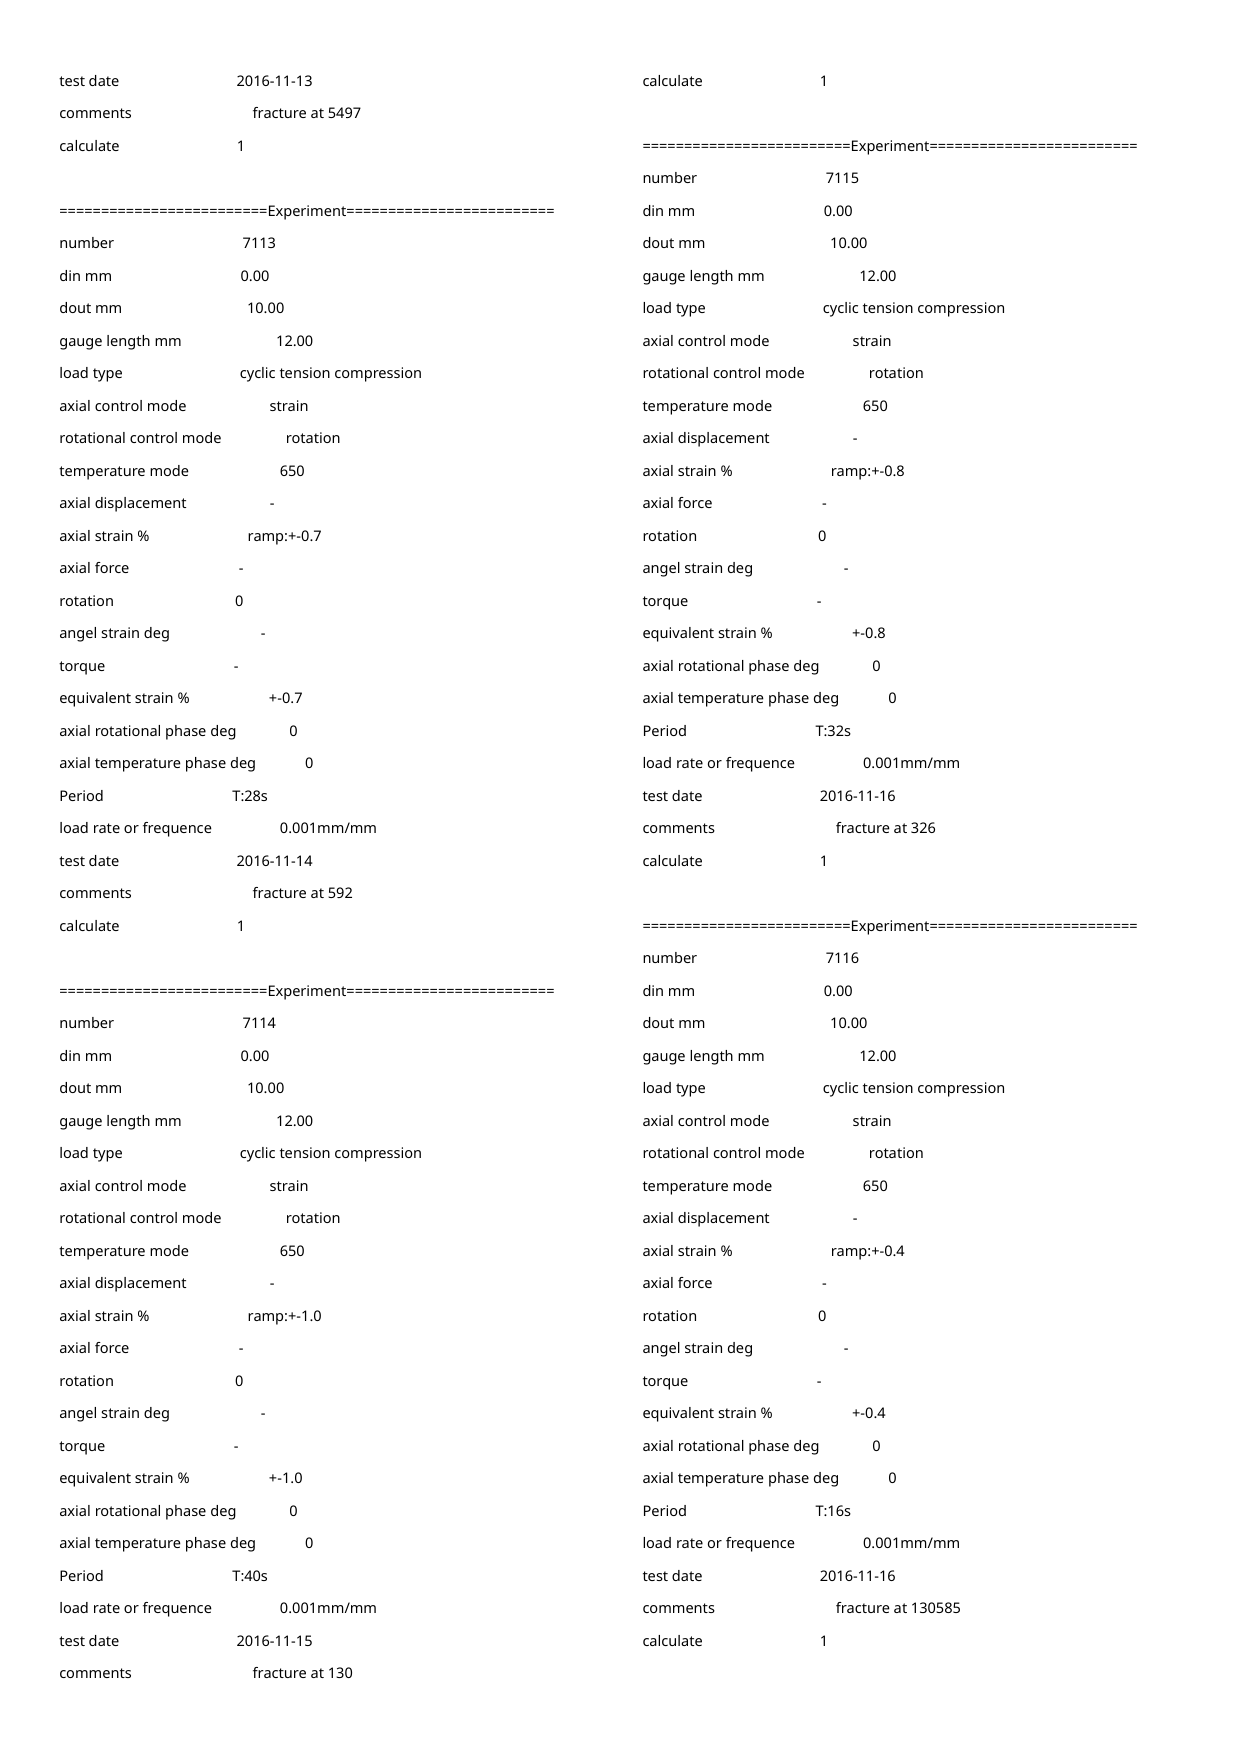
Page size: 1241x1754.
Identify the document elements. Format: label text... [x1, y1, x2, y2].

text din mm 0.00 [59, 259, 598, 292]
text test date 2016-11-14 [59, 844, 598, 877]
text axial strain % ramp:+-0.7 [59, 519, 598, 552]
text din mm 0.00 [59, 1039, 598, 1072]
text test date 2016-11-13 [59, 64, 598, 97]
text comments fracture at 130585 [642, 1592, 1181, 1624]
text axial displacement - [59, 1267, 598, 1299]
text torque - [59, 649, 598, 682]
text number 7113 [59, 227, 598, 259]
text calculate 1 [642, 64, 1181, 97]
text calculate 1 [642, 1624, 1181, 1657]
text axial force - [59, 1332, 598, 1364]
text din mm 0.00 [642, 194, 1181, 227]
text rotation 0 [59, 584, 598, 617]
text load rate or frequence 0.001mm/mm [59, 812, 598, 844]
text dout mm 10.00 [59, 1072, 598, 1104]
text torque - [59, 1429, 598, 1462]
text load type cyclic tension compression [642, 292, 1181, 324]
text axial strain % ramp:+-1.0 [59, 1299, 598, 1332]
text axial control mode strain [642, 1104, 1181, 1137]
text rotation 0 [642, 1299, 1181, 1332]
text dout mm 10.00 [642, 1007, 1181, 1039]
text temperature mode 650 [59, 1234, 598, 1267]
text axial temperature phase deg 0 [59, 747, 598, 779]
text torque - [642, 584, 1181, 617]
text axial strain % ramp:+-0.8 [642, 454, 1181, 487]
text =========================Experiment========================= [59, 974, 598, 1007]
text calculate 1 [59, 129, 598, 162]
text dout mm 10.00 [642, 227, 1181, 259]
text rotational control mode rotation [59, 1202, 598, 1234]
text angel strain deg - [642, 552, 1181, 584]
text number 7116 [642, 942, 1181, 974]
text axial control mode strain [642, 324, 1181, 357]
text test date 2016-11-16 [642, 1559, 1181, 1592]
text axial force - [59, 552, 598, 584]
text axial displacement - [642, 422, 1181, 454]
text angel strain deg - [59, 617, 598, 649]
text Period T:32s [642, 714, 1181, 747]
text gauge length mm 12.00 [642, 1039, 1181, 1072]
text axial temperature phase deg 0 [59, 1527, 598, 1559]
text =========================Experiment========================= [642, 909, 1181, 942]
text calculate 1 [642, 844, 1181, 877]
text comments fracture at 592 [59, 877, 598, 909]
text Period T:40s [59, 1559, 598, 1592]
text equivalent strain % +-0.8 [642, 617, 1181, 649]
text rotation 0 [59, 1364, 598, 1397]
text number 7115 [642, 162, 1181, 194]
text din mm 0.00 [642, 974, 1181, 1007]
text equivalent strain % +-0.4 [642, 1397, 1181, 1429]
text equivalent strain % +-0.7 [59, 682, 598, 714]
text rotation 0 [642, 519, 1181, 552]
text rotational control mode rotation [642, 1137, 1181, 1169]
text number 7114 [59, 1007, 598, 1039]
text axial rotational phase deg 0 [59, 1494, 598, 1527]
text axial control mode strain [59, 389, 598, 422]
text load rate or frequence 0.001mm/mm [59, 1592, 598, 1624]
text torque - [642, 1364, 1181, 1397]
text =========================Experiment========================= [59, 194, 598, 227]
text temperature mode 650 [59, 454, 598, 487]
text load type cyclic tension compression [642, 1072, 1181, 1104]
text test date 2016-11-16 [642, 779, 1181, 812]
text gauge length mm 12.00 [642, 259, 1181, 292]
text axial force - [642, 1267, 1181, 1299]
text axial displacement - [642, 1202, 1181, 1234]
text axial control mode strain [59, 1169, 598, 1202]
text temperature mode 650 [642, 1169, 1181, 1202]
text load rate or frequence 0.001mm/mm [642, 1527, 1181, 1559]
text rotational control mode rotation [642, 357, 1181, 389]
text load rate or frequence 0.001mm/mm [642, 747, 1181, 779]
text gauge length mm 12.00 [59, 1104, 598, 1137]
text comments fracture at 326 [642, 812, 1181, 844]
text angel strain deg - [642, 1332, 1181, 1364]
text test date 2016-11-15 [59, 1624, 598, 1657]
text axial rotational phase deg 0 [642, 1429, 1181, 1462]
text comments fracture at 5497 [59, 97, 598, 129]
text comments fracture at 130 [59, 1657, 598, 1689]
text Period T:28s [59, 779, 598, 812]
text load type cyclic tension compression [59, 1137, 598, 1169]
text equivalent strain % +-1.0 [59, 1462, 598, 1494]
text temperature mode 650 [642, 389, 1181, 422]
text Period T:16s [642, 1494, 1181, 1527]
text rotational control mode rotation [59, 422, 598, 454]
text gauge length mm 12.00 [59, 324, 598, 357]
text axial force - [642, 487, 1181, 519]
text axial rotational phase deg 0 [642, 649, 1181, 682]
text =========================Experiment========================= [642, 129, 1181, 162]
text calculate 1 [59, 909, 598, 942]
text axial temperature phase deg 0 [642, 1462, 1181, 1494]
text axial temperature phase deg 0 [642, 682, 1181, 714]
text dout mm 10.00 [59, 292, 598, 324]
text angel strain deg - [59, 1397, 598, 1429]
text load type cyclic tension compression [59, 357, 598, 389]
text axial displacement - [59, 487, 598, 519]
text axial rotational phase deg 0 [59, 714, 598, 747]
text axial strain % ramp:+-0.4 [642, 1234, 1181, 1267]
